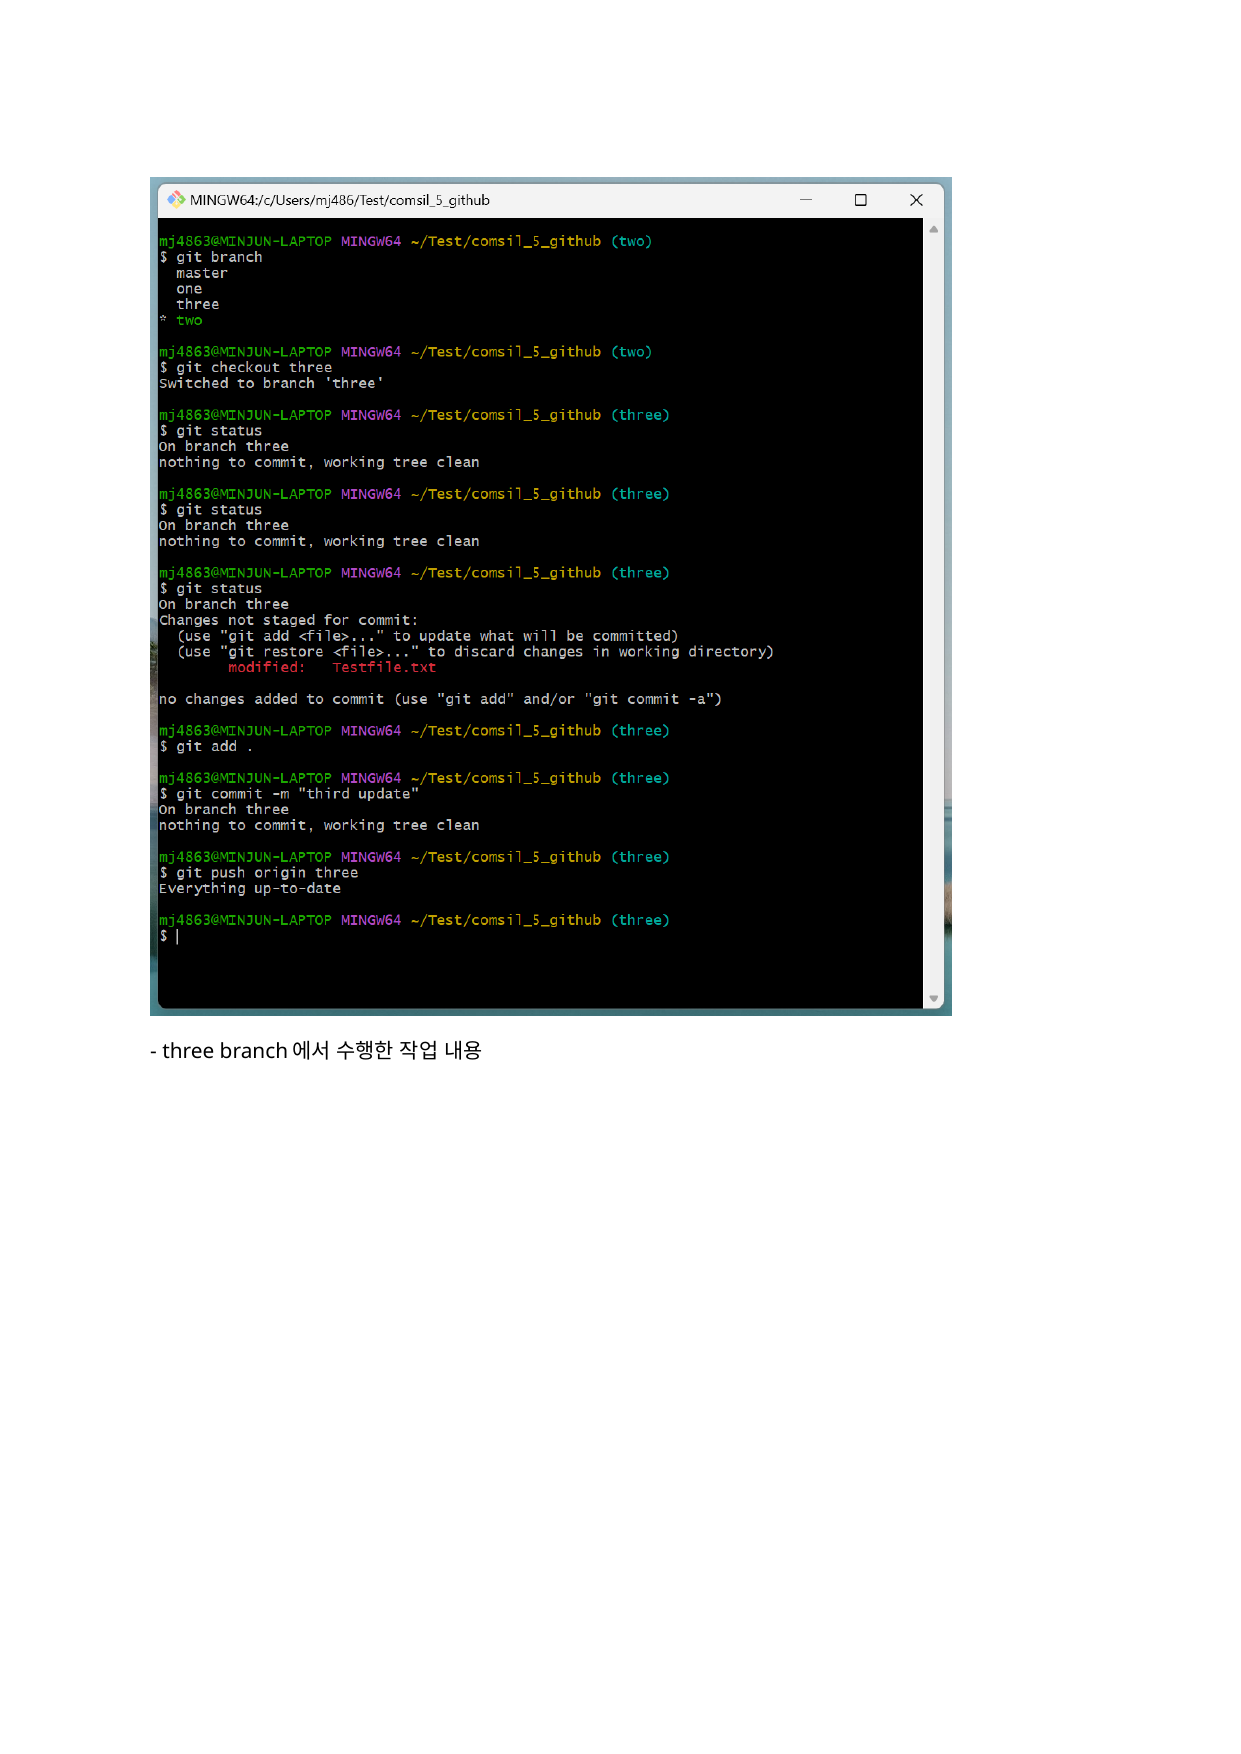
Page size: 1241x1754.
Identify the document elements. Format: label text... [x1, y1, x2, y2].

picture [150, 177, 952, 1016]
text - three branch에서 수행한 작업 내용 [150, 1034, 1090, 1065]
